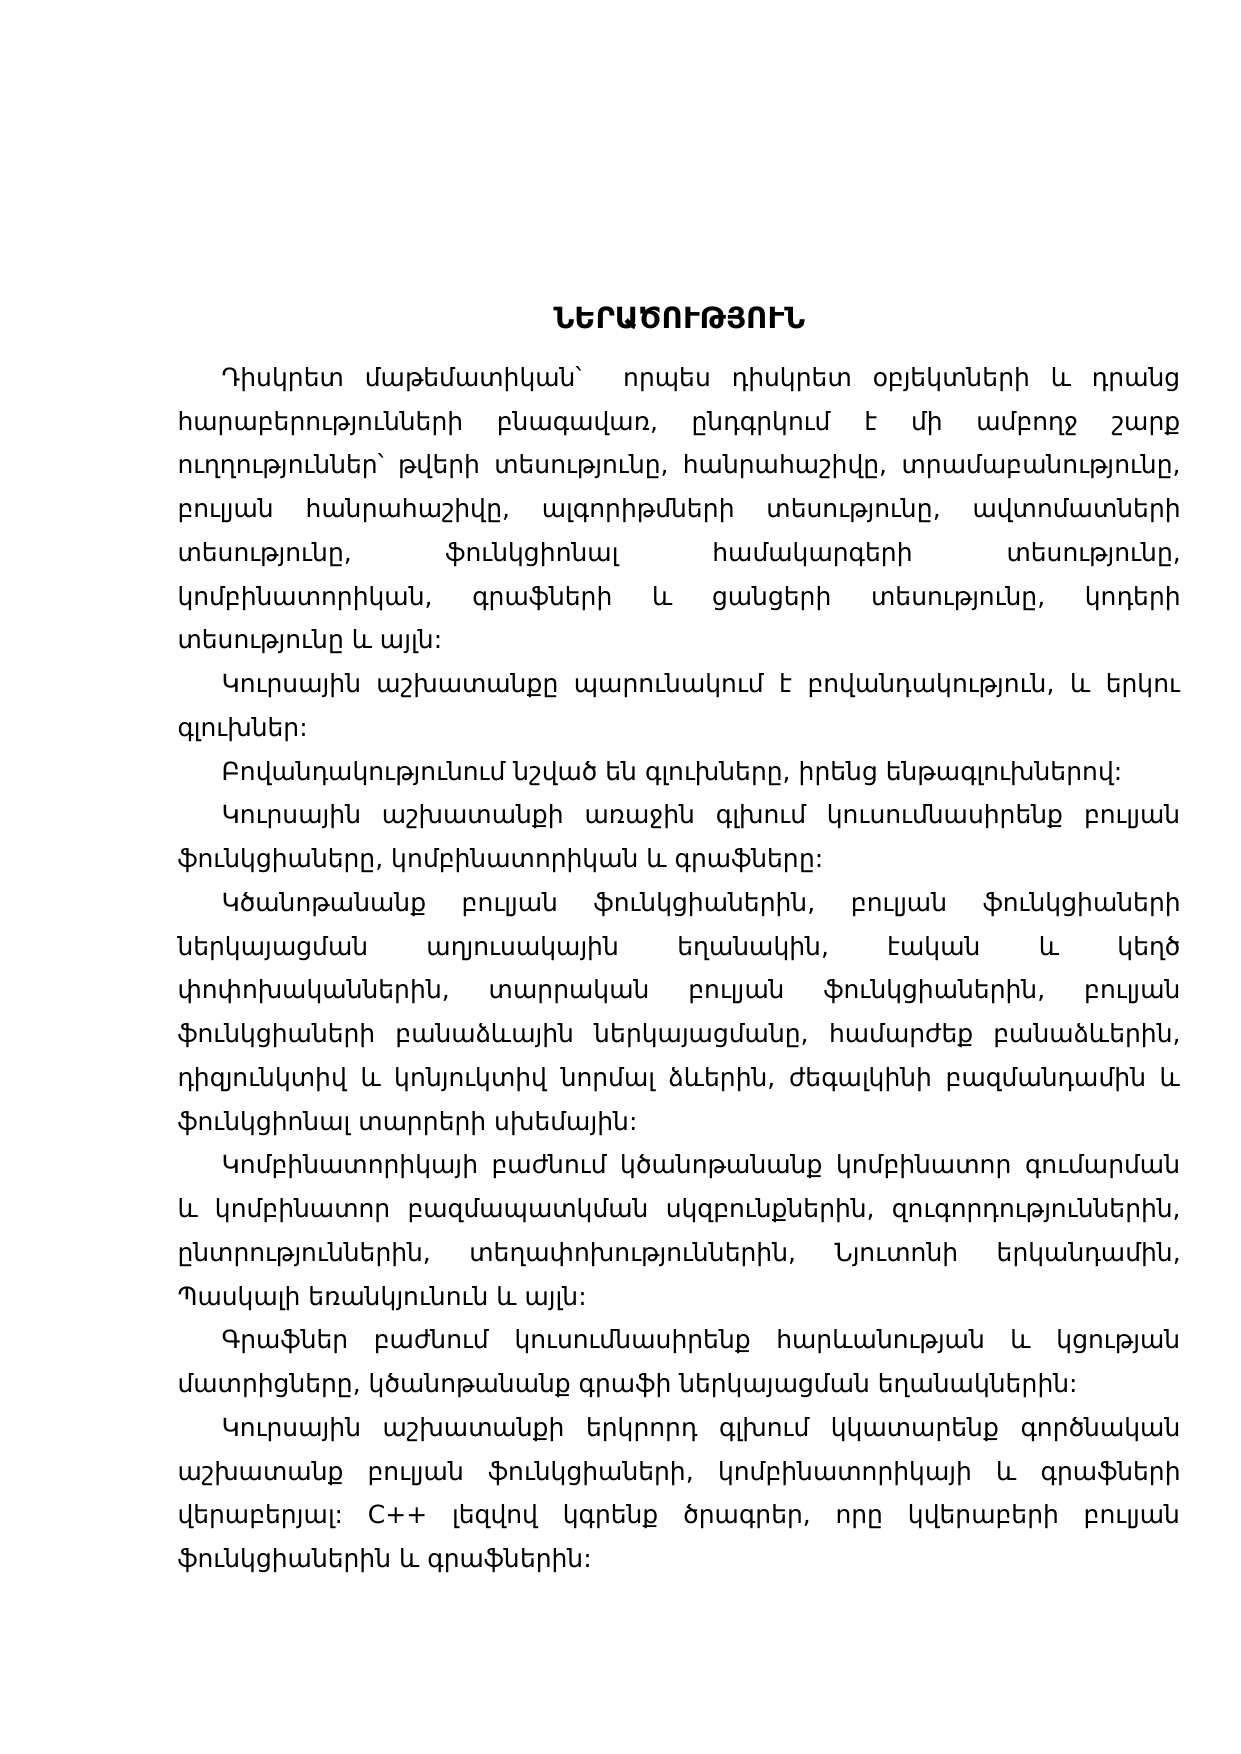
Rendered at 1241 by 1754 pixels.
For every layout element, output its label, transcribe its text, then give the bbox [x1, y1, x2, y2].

text Կոմբինատորիկայի բաժնում կծանոթանանք կոմբինատոր գումարման և կոմբինատոր բազմապատկման սկզբունքներին, զուգորդություններին, ընտրություններին, տեղափոխություններին, Նյուտոնի երկանդամին, Պասկալի եռանկյունուն և այլն: [177, 1150, 1181, 1311]
text Դիսկրետ մաթեմատիկան՝ որպես դիսկրետ օբյեկտների և դրանց հարաբերությունների բնագավառ, ընդգրկում է մի ամբողջ շարք ուղղություններ՝ թվերի տեսությունը, հանրահաշիվը, տրամաբանությունը, բուլյան հանրահաշիվը, ալգորիթմների տեսությունը, ավտոմատների տեսությունը, ֆունկցիոնալ համակարգերի տեսությունը, կոմբինատորիկան, գրաֆների և ցանցերի տեսությունը, կոդերի տեսությունը և այլն: [177, 363, 1181, 654]
text Բովանդակությունում նշված են գլուխները, իրենց ենթագլուխներով: [177, 757, 1181, 786]
text Կծանոթանանք բուլյան ֆունկցիաներին, բուլյան ֆունկցիաների ներկայացման աղյուսակային եղանակին, էական և կեղծ փոփոխականներին, տարրական բուլյան ֆունկցիաներին, բուլյան ֆունկցիաների բանաձևային ներկայացմանը, համարժեք բանաձևերին, դիզյունկտիվ և կոնյուկտիվ նորմալ ձևերին, ժեգալկինի բազմանդամին և ֆունկցիոնալ տարրերի սխեմային: [177, 888, 1181, 1136]
text Գրաֆներ բաժնում կուսումնասիրենք հարևանության և կցության մատրիցները, կծանոթանանք գրաֆի ներկայացման եղանակներին: [177, 1325, 1181, 1398]
text Կուրսային աշխատանքը պարունակում է բովանդակություն, և երկու գլուխներ: [177, 669, 1181, 742]
text Կուրսային աշխատանքի երկրորդ գլխում կկատարենք գործնական աշխատանք բուլյան ֆունկցիաների, կոմբինատորիկայի և գրաֆների վերաբերյալ: C++ լեզվով կգրենք ծրագրեր, որը կվերաբերի բուլյան ֆունկցիաներին և գրաֆներին: [177, 1413, 1181, 1573]
subtitle ՆԵՐԱԾՈՒԹՅՈՒՆ [177, 301, 1181, 335]
text Կուրսային աշխատանքի առաջին գլխում կուսումնասիրենք բուլյան ֆունկցիաները, կոմբինատորիկան և գրաֆները: [177, 800, 1181, 873]
